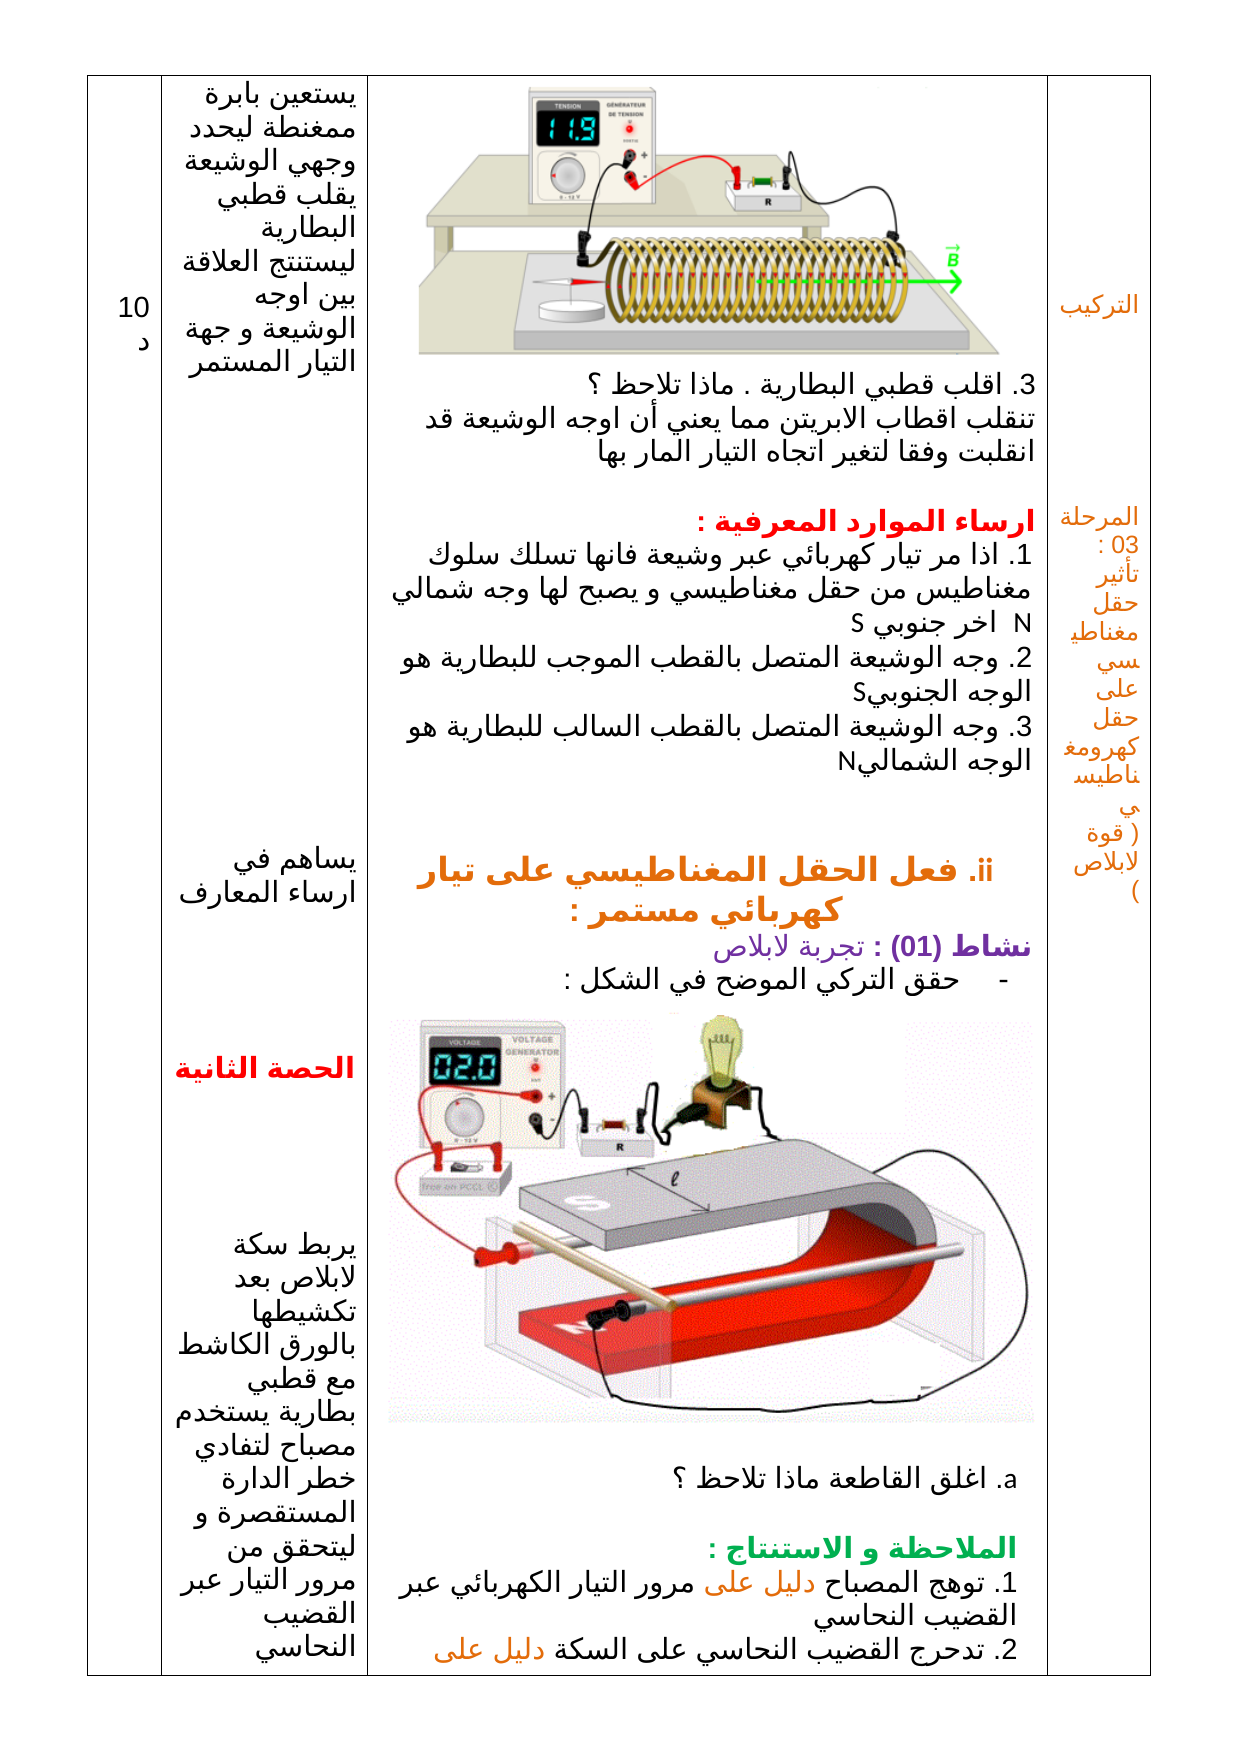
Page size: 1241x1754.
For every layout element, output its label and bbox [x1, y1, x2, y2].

picture [379, 996, 1036, 1425]
table_cell [162, 76, 367, 1675]
table_cell [1048, 76, 1150, 1675]
table_cell [88, 76, 161, 1675]
picture [379, 76, 1036, 368]
table_cell [368, 76, 1047, 1675]
